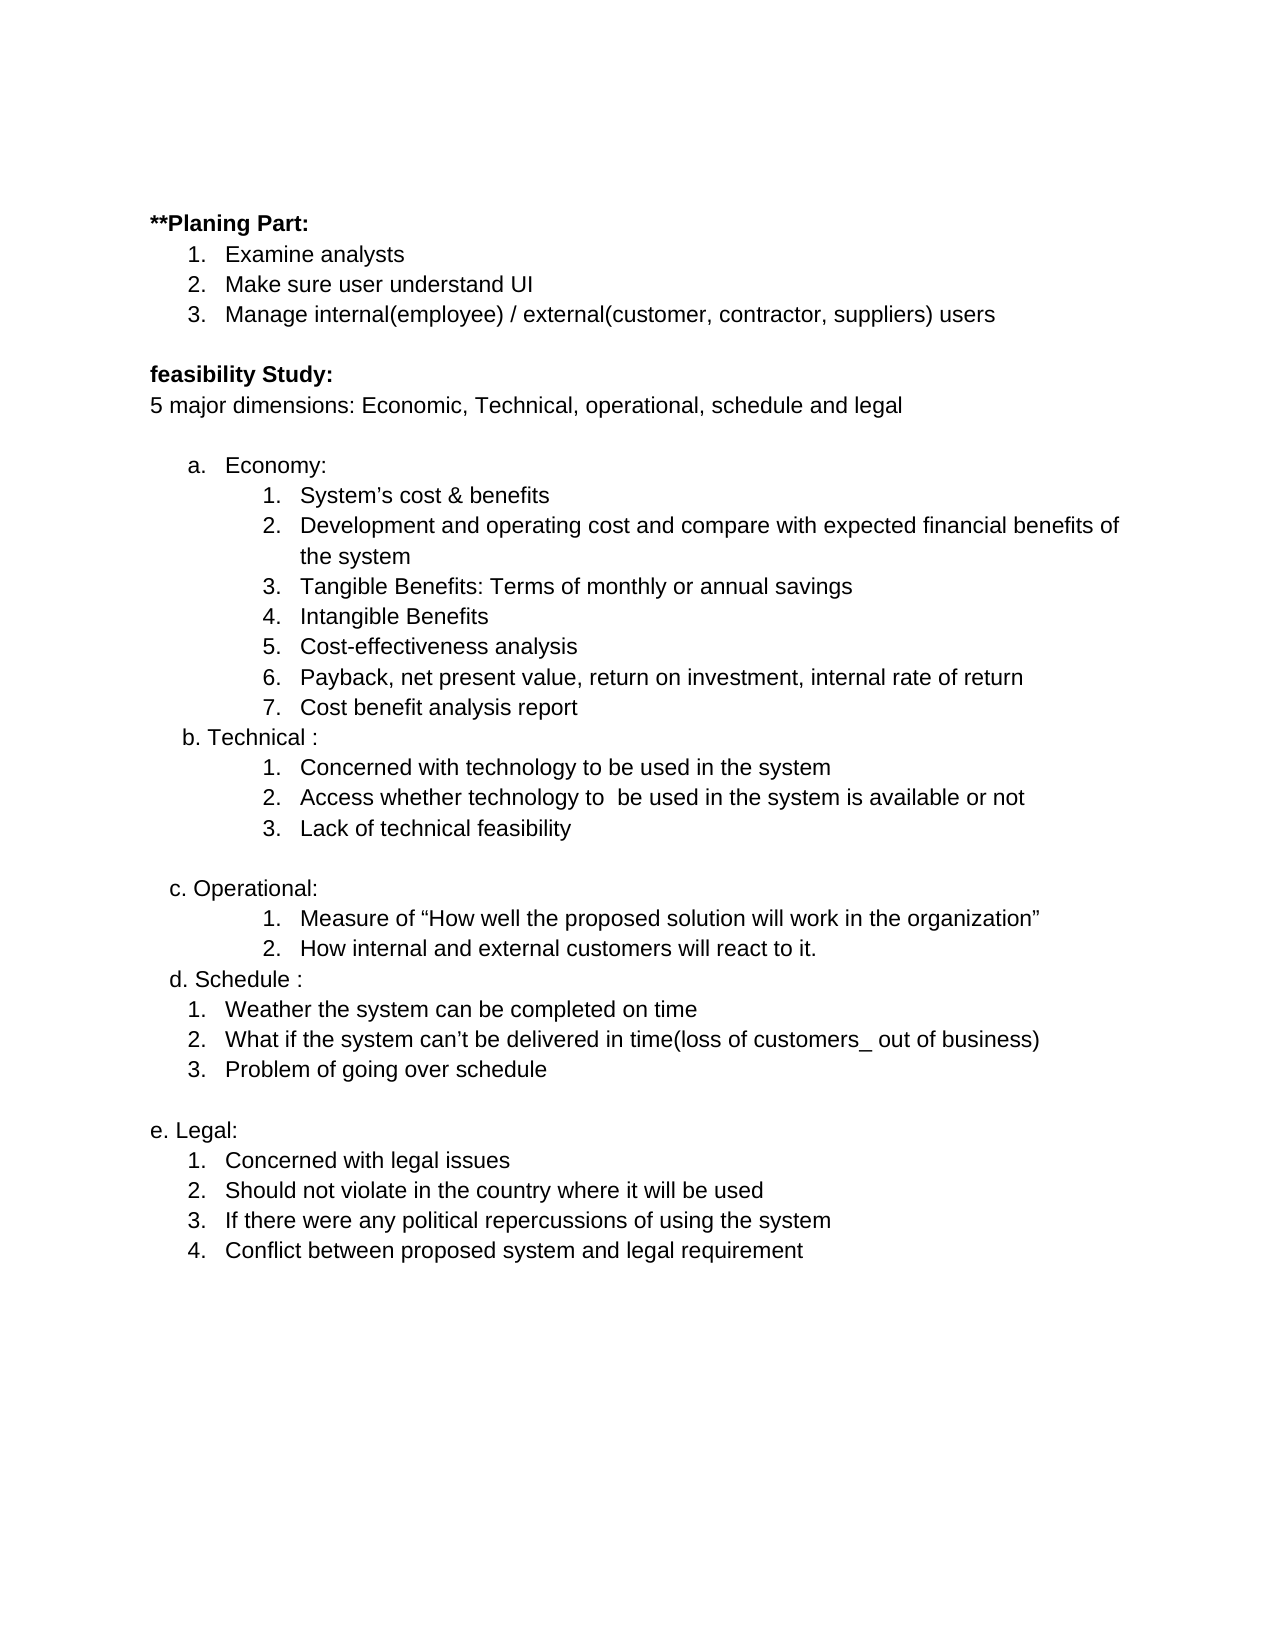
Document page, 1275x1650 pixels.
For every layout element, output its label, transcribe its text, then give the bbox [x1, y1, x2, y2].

text b. Technical : [150, 724, 1125, 750]
text feasibility Study: [150, 361, 1125, 388]
list Access whether technology to be used in the system is available or not [262, 784, 1125, 811]
text 5 major dimensions: Economic, Technical, operational, schedule and legal [150, 392, 1125, 418]
list Concerned with legal issues [187, 1147, 1125, 1173]
list Problem of going over schedule [187, 1056, 1125, 1083]
list Cost benefit analysis report [262, 694, 1125, 720]
list How internal and external customers will react to it. [262, 935, 1125, 962]
list What if the system can’t be delivered in time(loss of customers_ out of business) [187, 1026, 1125, 1052]
list System’s cost & benefits [262, 482, 1125, 509]
text **Planing Part: [150, 210, 1125, 237]
list Should not violate in the country where it will be used [187, 1177, 1125, 1203]
list Economy: [187, 452, 1125, 478]
list Examine analysts [187, 241, 1125, 267]
list Cost-effectiveness analysis [262, 633, 1125, 660]
list Tangible Benefits: Terms of monthly or annual savings [262, 573, 1125, 599]
list Make sure user understand UI [187, 271, 1125, 297]
text c. Operational: [150, 875, 1125, 901]
list Concerned with technology to be used in the system [262, 754, 1125, 781]
list Manage internal(employee) / external(customer, contractor, suppliers) users [187, 301, 1125, 327]
list Measure of “How well the proposed solution will work in the organization” [262, 905, 1125, 932]
list Lack of technical feasibility [262, 814, 1125, 841]
text d. Schedule : [150, 966, 1125, 992]
list Payback, net present value, return on investment, internal rate of return [262, 663, 1125, 690]
list Development and operating cost and compare with expected financial benefits of the system [262, 512, 1125, 569]
list If there were any political repercussions of using the system [187, 1207, 1125, 1234]
list Intangible Benefits [262, 603, 1125, 629]
list Conflict between proposed system and legal requirement [187, 1237, 1125, 1264]
list Weather the system can be completed on time [187, 996, 1125, 1022]
text e. Legal: [150, 1117, 1125, 1143]
